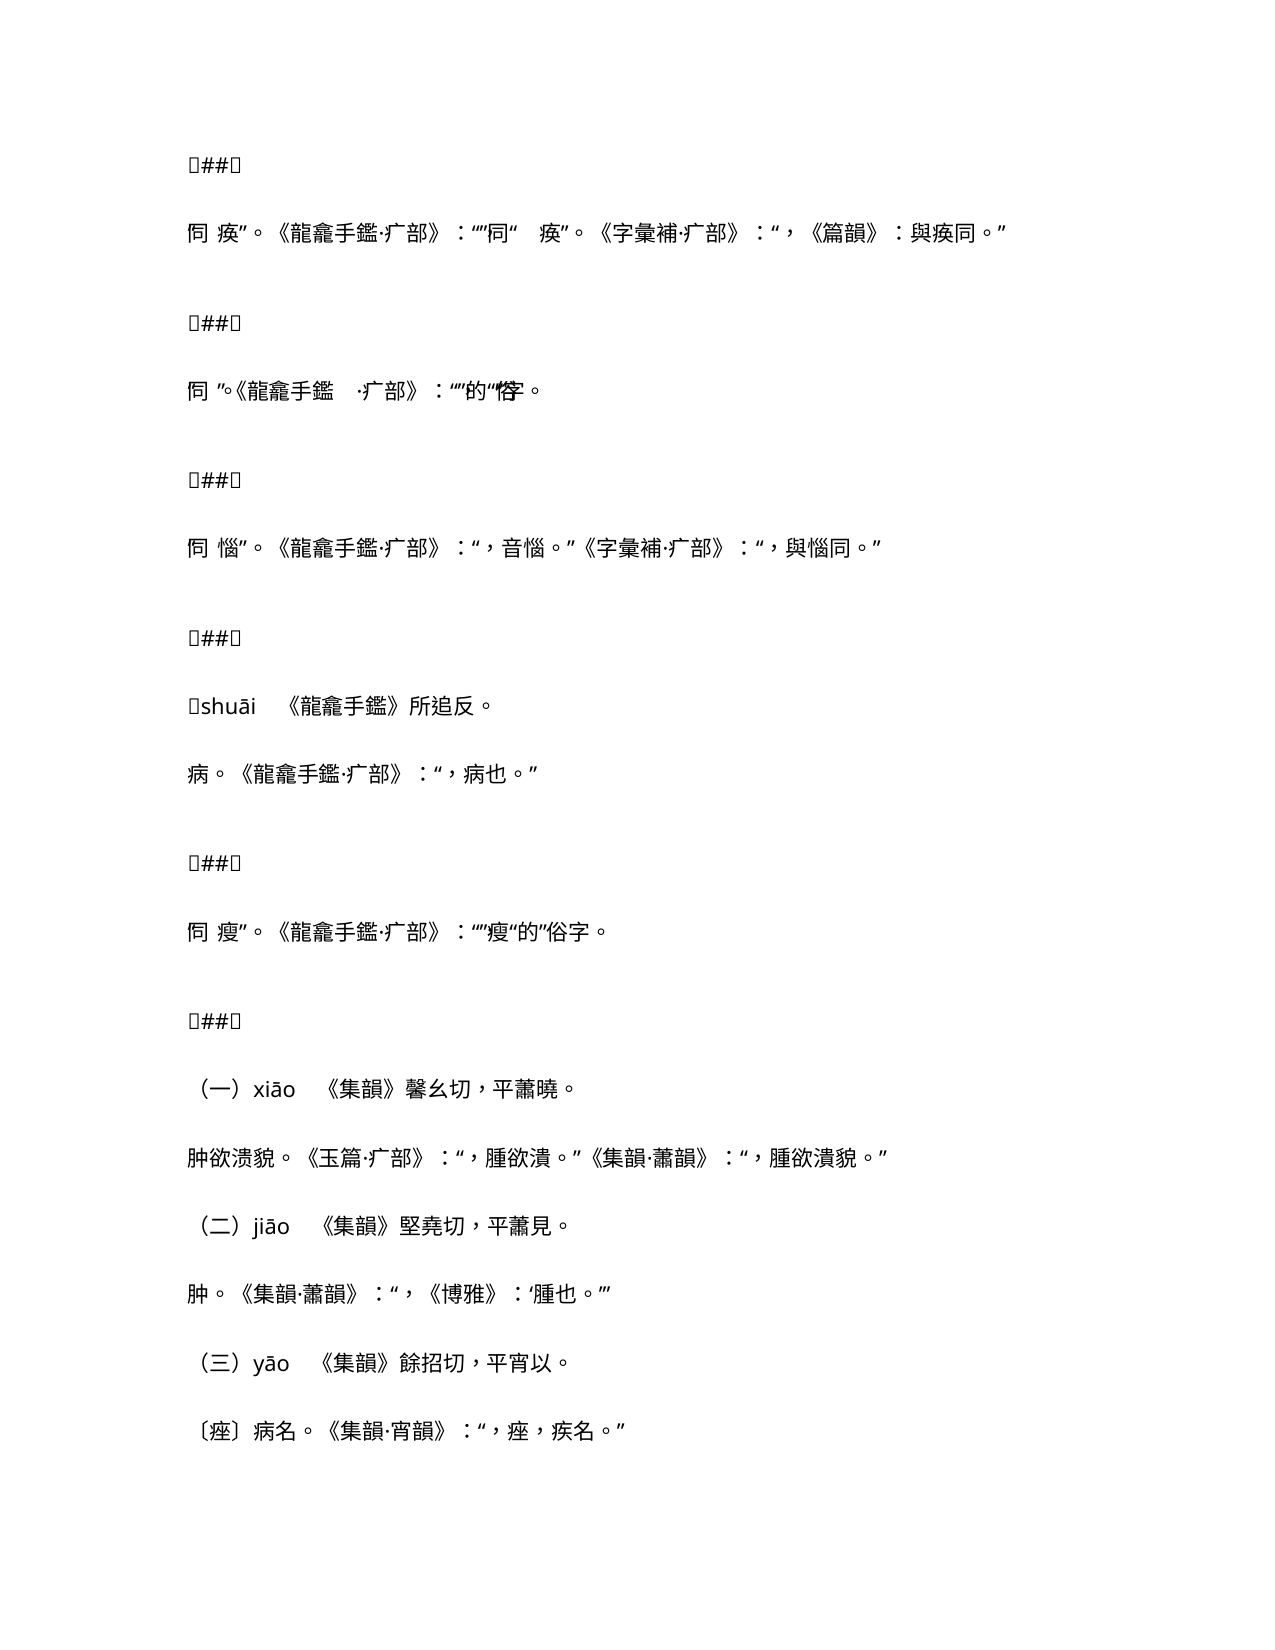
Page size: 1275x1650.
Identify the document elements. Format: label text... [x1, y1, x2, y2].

text 𤺃##𤺃 𤺃（一）xiāo 《集韻》馨幺切，平蕭曉。 肿欲溃貌。《玉篇·疒部》：“𤺃，腫欲潰。”《集韻·蕭韻》：“𤺃，腫欲潰貌。” （二）jiāo 《集韻》堅堯切，平蕭見。 肿。《集韻·蕭韻》：“𤺃，《博雅》：‘腫也。’” （三）yāo 《集韻》餘招切，平宵以。 〔痤𤺃〕病名。《集韻·宵韻》：“𤺃，痤𤺃，疾名。” [187, 1006, 1087, 1480]
text 𤹹##𤹹 𤹹同“痪”。《龍龕手鑑·疒部》：“𤹹”，同“痪”。《字彙補·疒部》：“𤹹，《篇韻》：與痪同。” [187, 150, 1087, 282]
text 𤺁##𤺁 𤺁同“瘦”。《龍龕手鑑·疒部》：“𤺁”，“瘦”的俗字。 [187, 848, 1087, 981]
text 𤹺##𤹺 𤹺同“𤸱”。《龍龕手鑑·疒部》：“𤹺”，“𤸱”的俗字。 [187, 307, 1087, 440]
text 𤹻##𤹻 𤹻同“惱”。《龍龕手鑑·疒部》：“𤹻，音惱。”《字彙補·疒部》：“𤹻，與惱同。” [187, 465, 1087, 597]
text 𤺀##𤺀 𤺀shuāi 《龍龕手鑑》所追反。 病。《龍龕手鑑·疒部》：“𤺀，病也。” [187, 622, 1087, 823]
